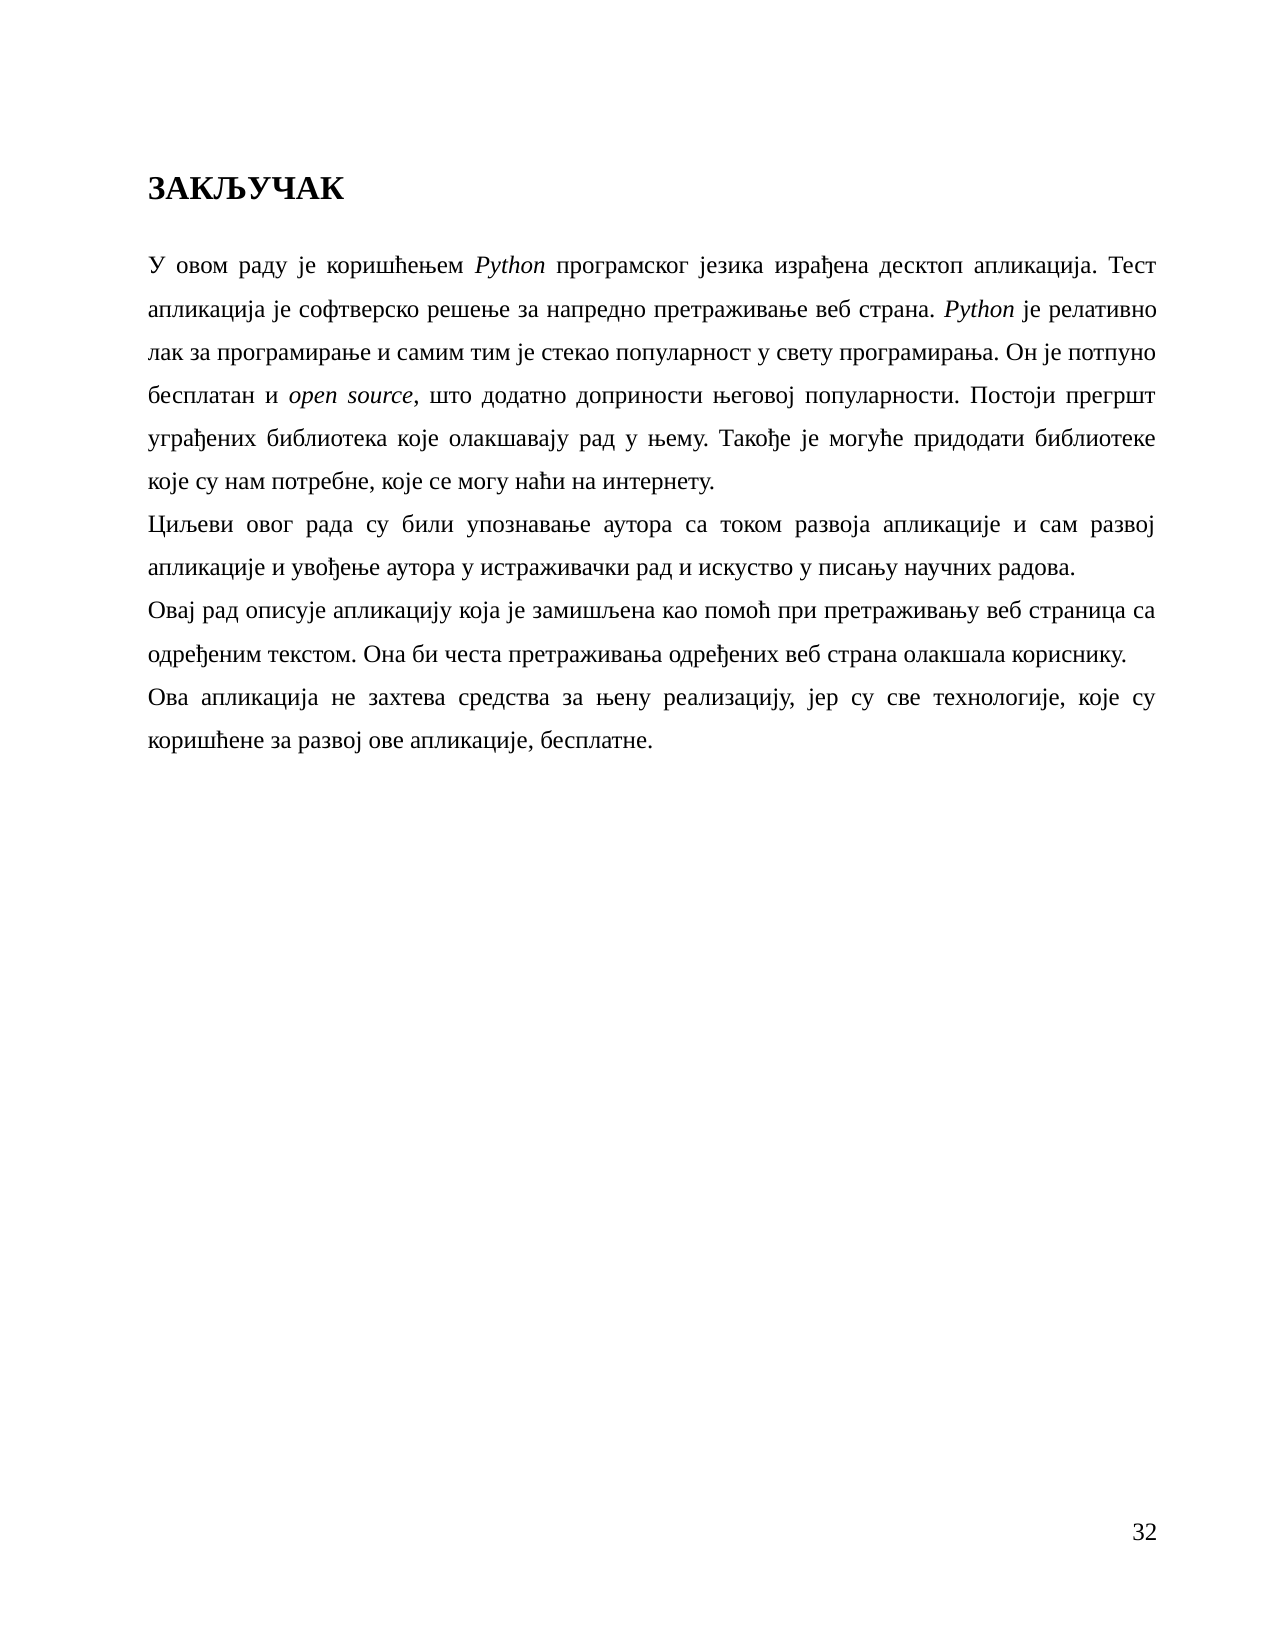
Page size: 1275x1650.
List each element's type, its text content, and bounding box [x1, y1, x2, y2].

text У овом раду је коришћењем Python програмског језика израђена десктоп апликација. Тест апликација је софтверско решење за напредно претраживање веб страна. Python је релативно лак за програмирање и самим тим је стекао популарност у свету програмирања. Он је потпуно бесплатан и оpen source, што додатно доприности његовој популарности. Постоји прегршт уграђених библиотека које олакшавају рад у њему. Такође је могуће придодати библиотеке које су нам потребне, које се могу наћи на интернету. [148, 251, 1157, 495]
text Циљеви овог рада су били упознавање аутора са током развоја апликације и сам развој апликације и увођење аутора у истраживачки рад и искуство у писању научних радова. [148, 509, 1157, 581]
text Ова апликација не захтева средства за њену реализацију, јер су све технологије, које су коришћене за развој ове апликације, бесплатне. [148, 682, 1157, 754]
text Овај рад описује апликацију која је замишљена као помоћ при претраживању веб страница са одређеним текстом. Она би честа претраживања одређених веб страна олакшала кориснику. [148, 596, 1157, 667]
subtitle ЗАКЉУЧАК [148, 168, 1157, 206]
